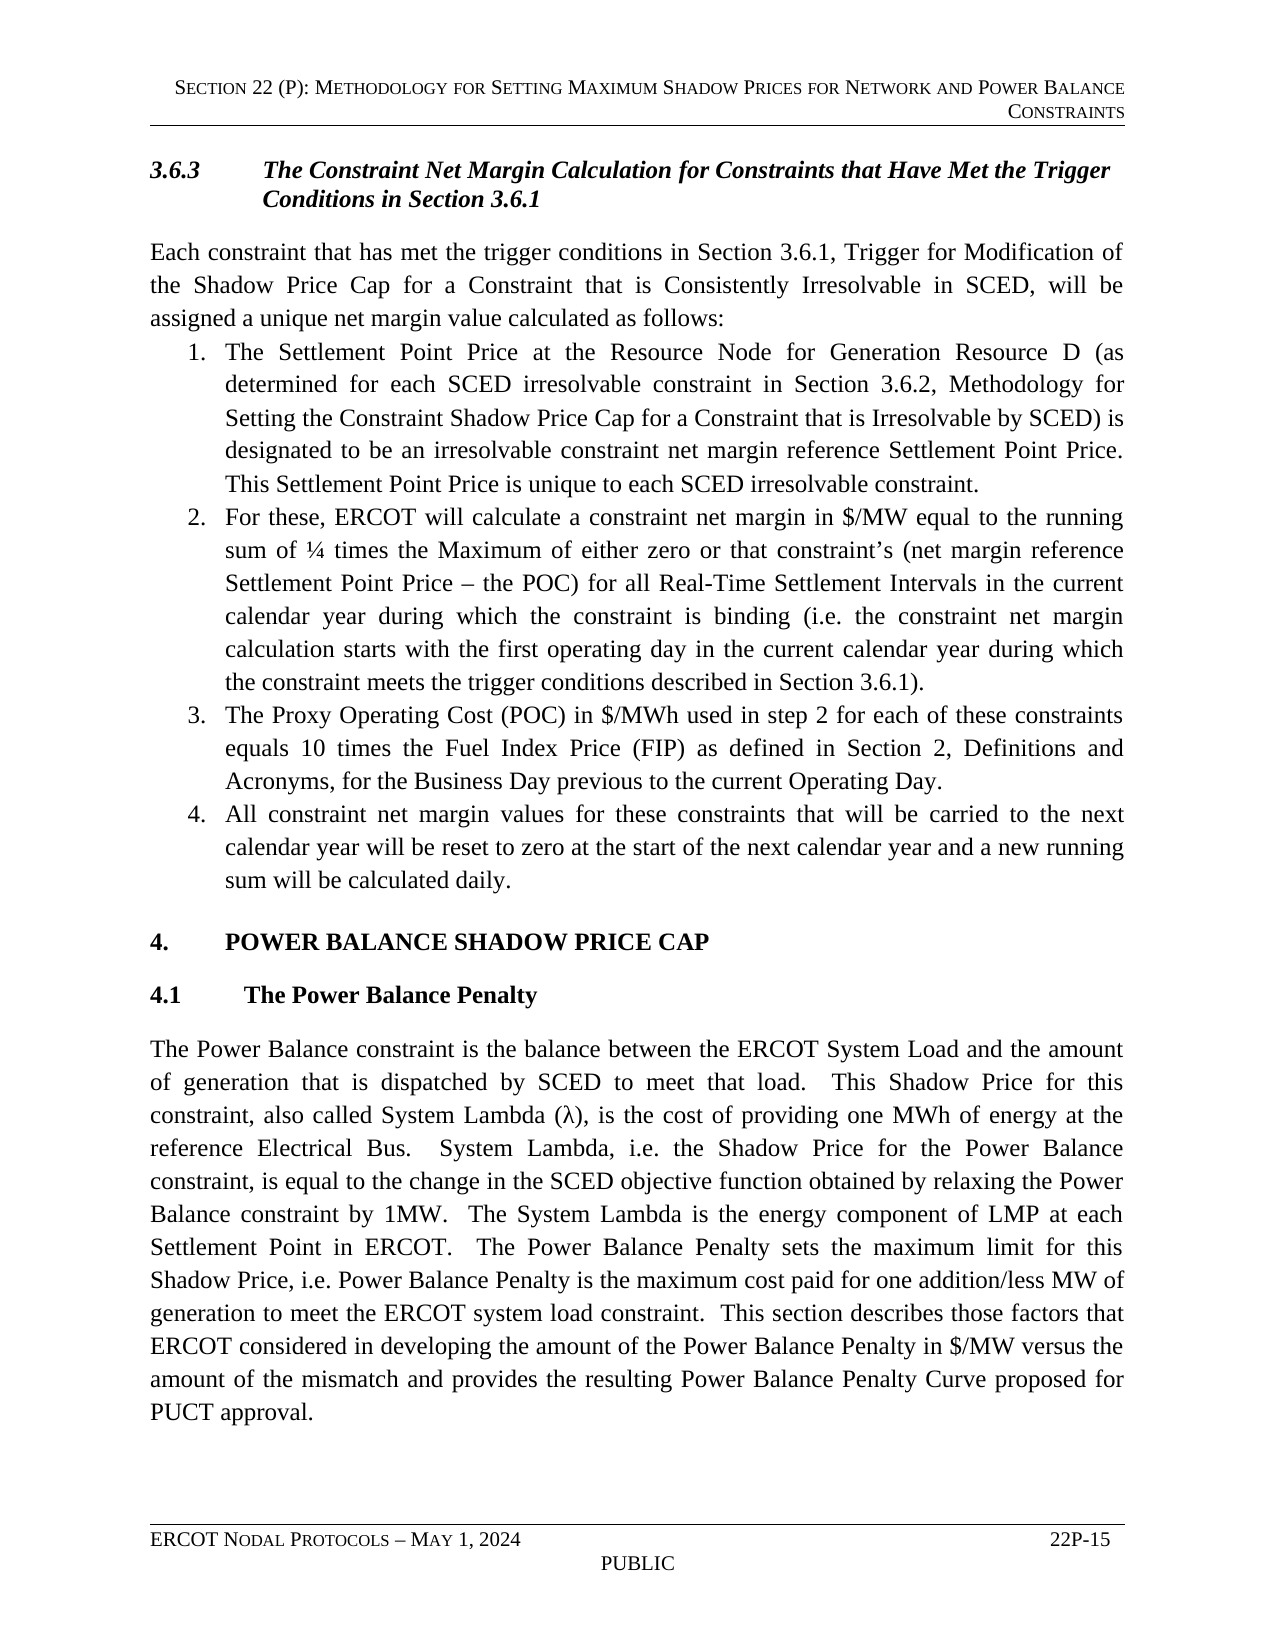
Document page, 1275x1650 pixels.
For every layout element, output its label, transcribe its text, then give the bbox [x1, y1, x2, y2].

text 4. Power Balance Shadow Price Cap [150, 927, 1125, 955]
text Each constraint that has met the trigger conditions in Section 3.6.1, Trigger for Modification of the Shadow Price Cap for a Constraint that is Consistently Irresolvable in SCED, will be assigned a unique net margin value calculated as follows: [150, 237, 1125, 332]
list The Settlement Point Price at the Resource Node for Generation Resource D (as determined for each SCED irresolvable constraint in Section 3.6.2, Methodology for Setting the Constraint Shadow Price Cap for a Constraint that is Irresolvable by SCED) is designated to be an irresolvable constraint net margin reference Settlement Point Price. This Settlement Point Price is unique to each SCED irresolvable constraint. [187, 337, 1125, 497]
list The Proxy Operating Cost (POC) in $/MWh used in step 2 for each of these constraints equals 10 times the Fuel Index Price (FIP) as defined in Section 2, Definitions and Acronyms, for the Business Day previous to the current Operating Day. [187, 700, 1125, 794]
text 4.1 The Power Balance Penalty [150, 980, 1125, 1009]
list For these, ERCOT will calculate a constraint net margin in $/MW equal to the running sum of ¼ times the Maximum of either zero or that constraint’s (net margin reference Settlement Point Price – the POC) for all Real-Time Settlement Intervals in the current calendar year during which the constraint is binding (i.e. the constraint net margin calculation starts with the first operating day in the current calendar year during which the constraint meets the trigger conditions described in Section 3.6.1). [187, 502, 1125, 696]
list All constraint net margin values for these constraints that will be carried to the next calendar year will be reset to zero at the start of the next calendar year and a new running sum will be calculated daily. [187, 799, 1125, 894]
text 3.6.3 The Constraint Net Margin Calculation for Constraints that Have Met the Trigger Conditions in Section 3.6.1 [150, 155, 1125, 212]
text The Power Balance constraint is the balance between the ERCOT System Load and the amount of generation that is dispatched by SCED to meet that load. This Shadow Price for this constraint, also called System Lambda (λ), is the cost of providing one MWh of energy at the reference Electrical Bus. System Lambda, i.e. the Shadow Price for the Power Balance constraint, is equal to the change in the SCED objective function obtained by relaxing the Power Balance constraint by 1MW. The System Lambda is the energy component of LMP at each Settlement Point in ERCOT. The Power Balance Penalty sets the maximum limit for this Shadow Price, i.e. Power Balance Penalty is the maximum cost paid for one addition/less MW of generation to meet the ERCOT system load constraint. This section describes those factors that ERCOT considered in developing the amount of the Power Balance Penalty in $/MW versus the amount of the mismatch and provides the resulting Power Balance Penalty Curve proposed for PUCT approval. [150, 1034, 1125, 1426]
